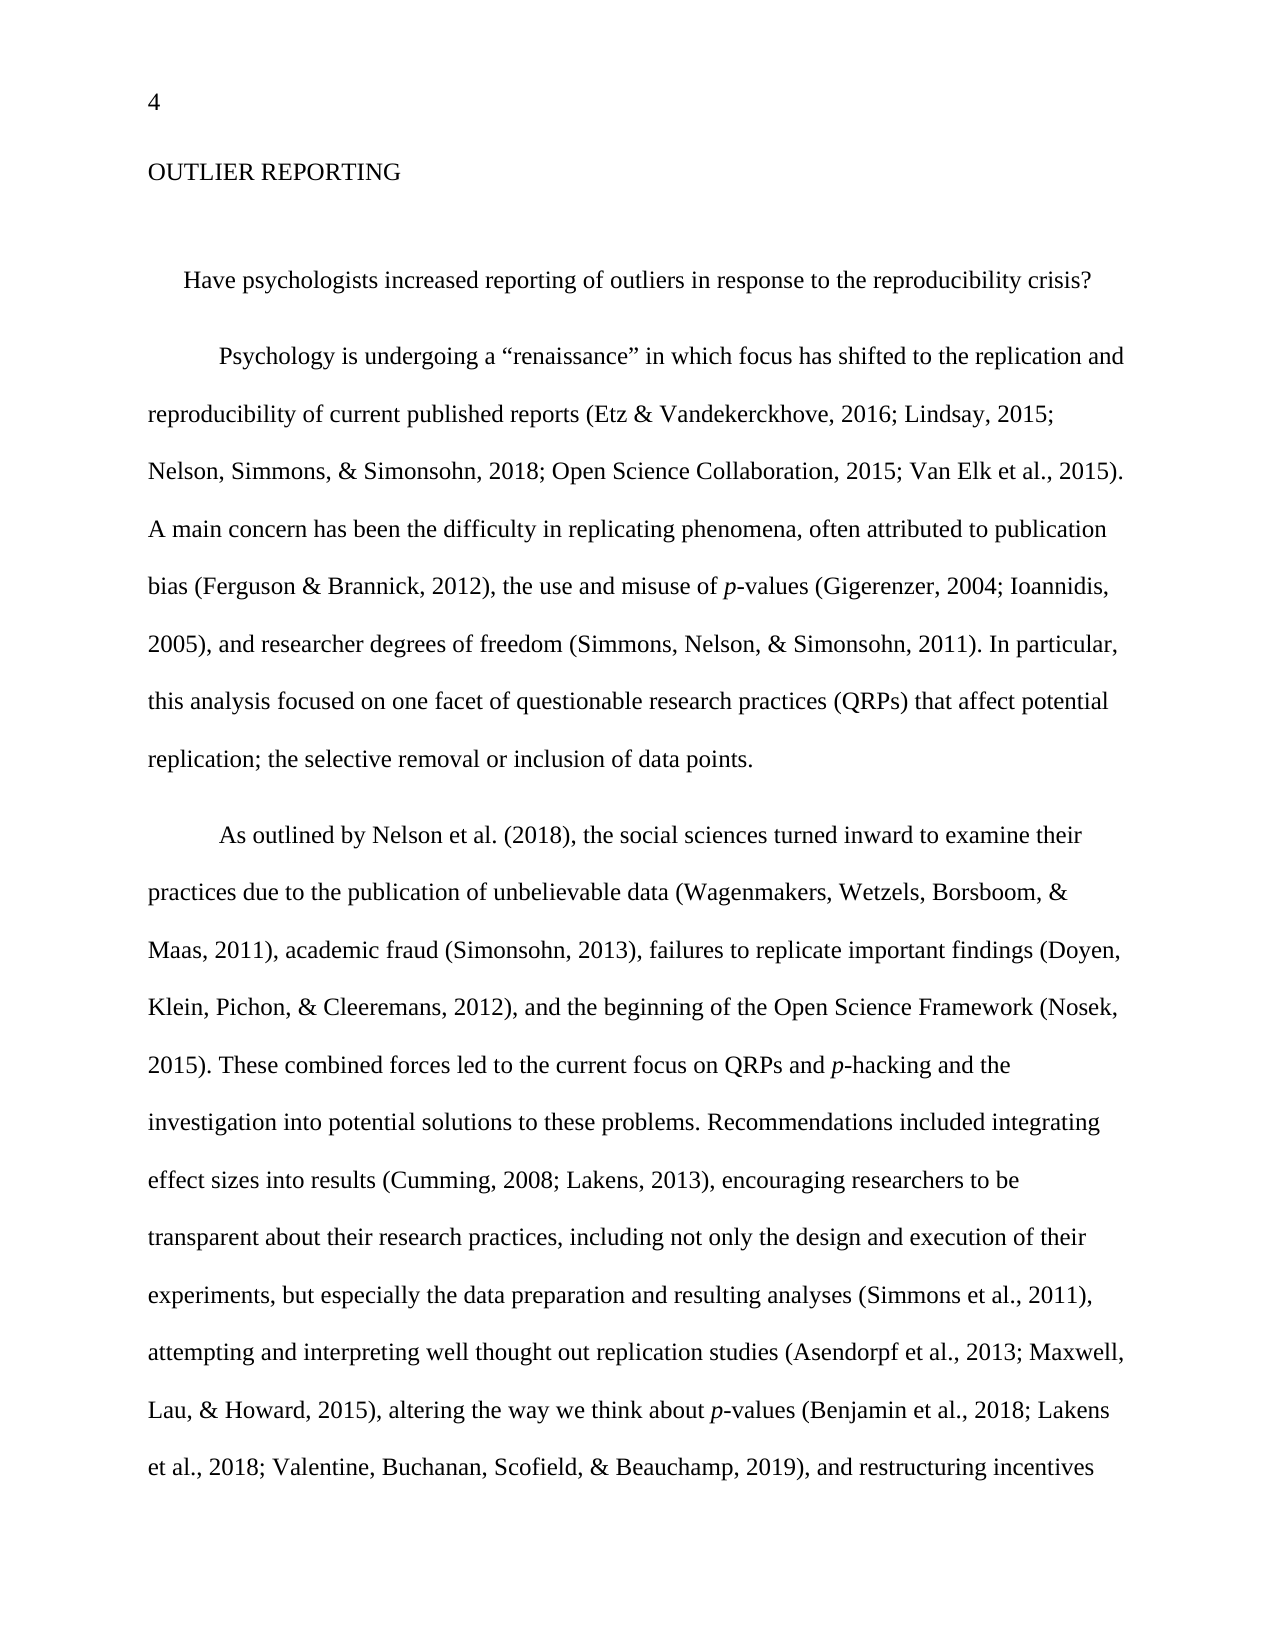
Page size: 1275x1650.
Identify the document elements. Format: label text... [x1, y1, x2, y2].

text Have psychologists increased reporting of outliers in response to the reproducibility crisis? [148, 265, 1127, 294]
text Psychology is undergoing a “renaissance” in which focus has shifted to the replication and reproducibility of current published reports (Etz & Vandekerckhove, 2016; Lindsay, 2015; Nelson, Simmons, & Simonsohn, 2018; Open Science Collaboration, 2015; Van Elk et al., 2015). A main concern has been the difficulty in replicating phenomena, often attributed to publication bias (Ferguson & Brannick, 2012), the use and misuse of p-values (Gigerenzer, 2004; Ioannidis, 2005), and researcher degrees of freedom (Simmons, Nelson, & Simonsohn, 2011). In particular, this analysis focused on one facet of questionable research practices (QRPs) that affect potential replication; the selective removal or inclusion of data points. [148, 341, 1127, 772]
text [148, 820, 1127, 1481]
